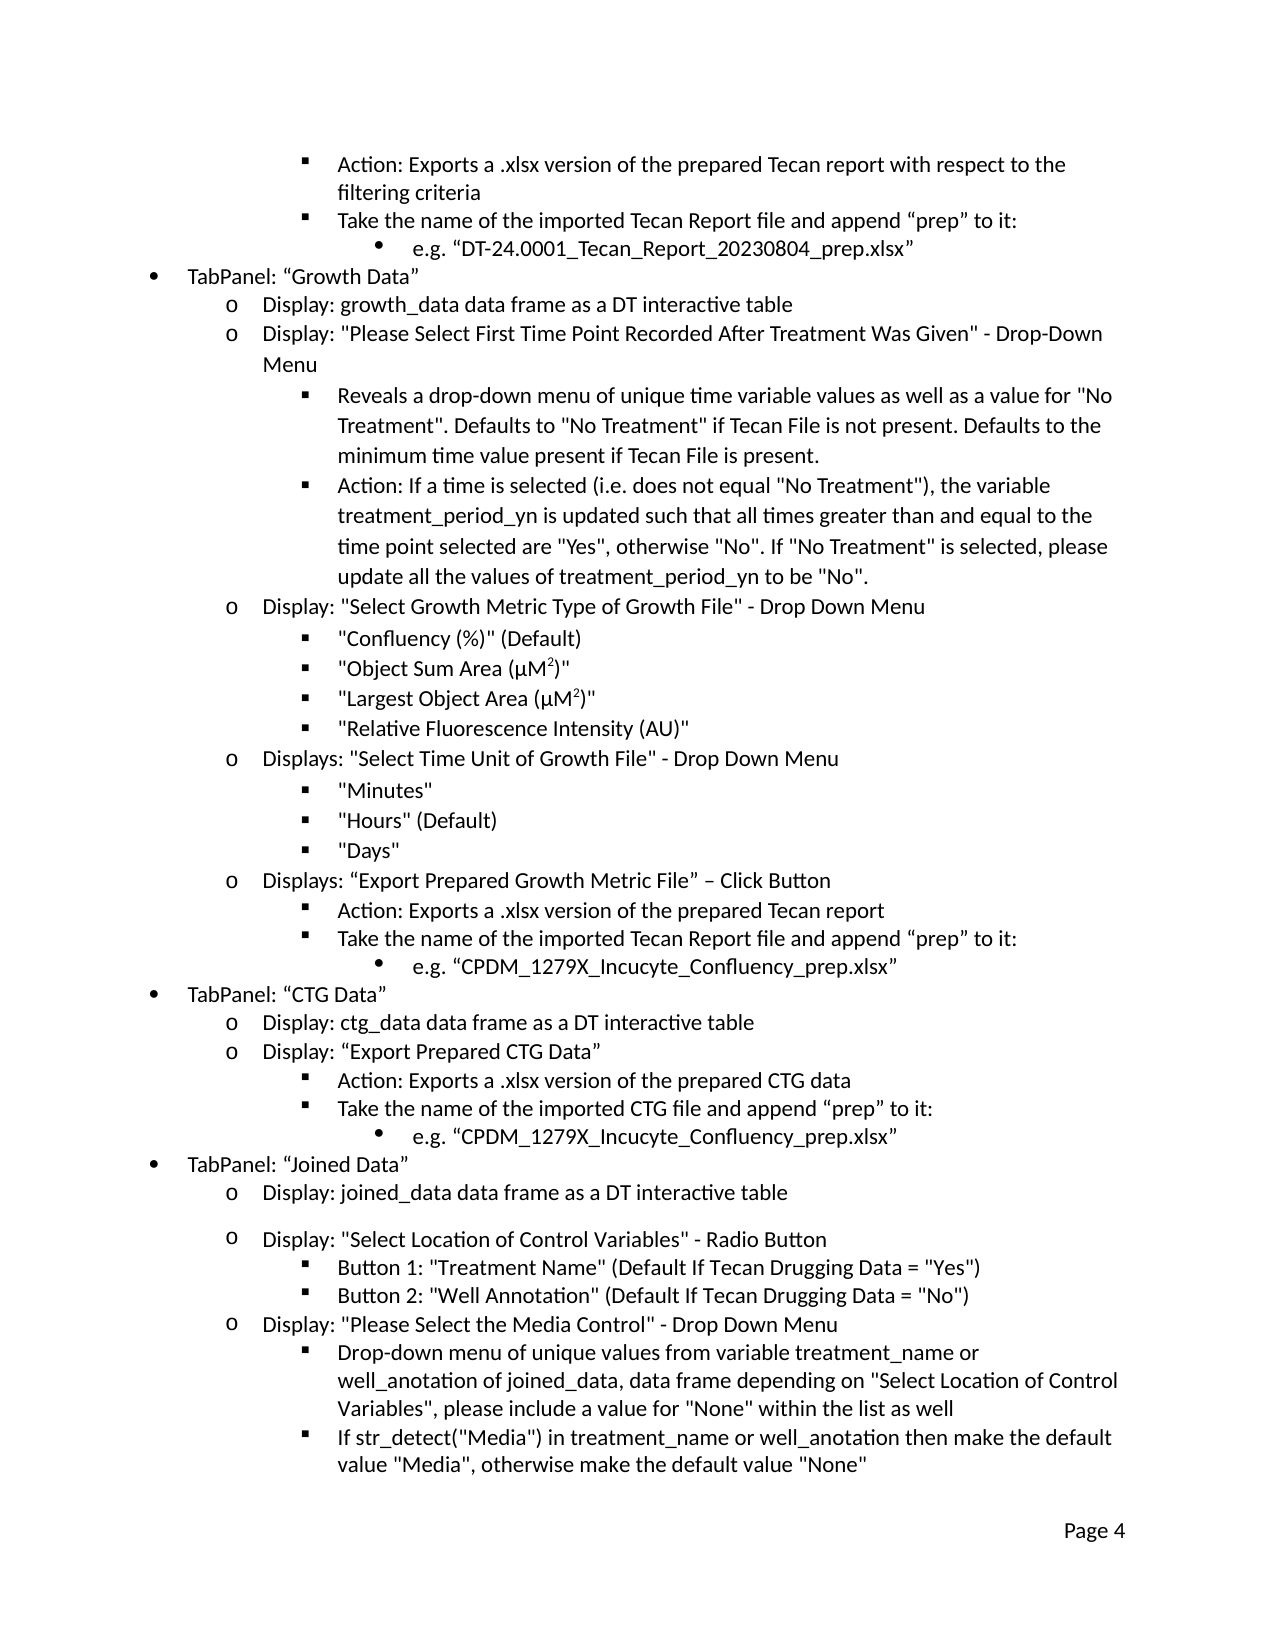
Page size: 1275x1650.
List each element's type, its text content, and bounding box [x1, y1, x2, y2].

list Take the name of the imported Tecan Report file and append “prep” to it: [300, 206, 1125, 234]
list e.g. “CPDM_1279X_Incucyte_Confluency_prep.xlsx” [375, 1122, 1125, 1150]
list Take the name of the imported CTG file and append “prep” to it: [300, 1094, 1125, 1122]
list TabPanel: “Joined Data” [150, 1150, 1125, 1178]
list TabPanel: “Growth Data” [150, 262, 1125, 290]
list "Hours" (Default) [300, 806, 1125, 834]
list Display: “Export Prepared CTG Data” [225, 1037, 1125, 1066]
list e.g. “CPDM_1279X_Incucyte_Confluency_prep.xlsx” [375, 952, 1125, 980]
list e.g. “DT-24.0001_Tecan_Report_20230804_prep.xlsx” [375, 234, 1125, 262]
list Display: ctg_data data frame as a DT interactive table [225, 1008, 1125, 1037]
list Take the name of the imported Tecan Report file and append “prep” to it: [300, 924, 1125, 952]
list Reveals a drop-down menu of unique time variable values as well as a value for "No Treatment". Defaults to "No Treatment" if Tecan File is not present. Defaults to the minimum time value present if Tecan File is present. [300, 381, 1125, 469]
list Display: "Please Select the Media Control" - Drop Down Menu [225, 1309, 1125, 1338]
list Display: "Select Location of Control Variables" - Radio Button [225, 1224, 1125, 1253]
list "Object Sum Area (µM2)" [300, 654, 1125, 682]
list TabPanel: “CTG Data” [150, 980, 1125, 1008]
list Display: "Please Select First Time Point Recorded After Treatment Was Given" - Drop-Down Menu [225, 319, 1125, 379]
list "Minutes" [300, 776, 1125, 804]
list Button 1: "Treatment Name" (Default If Tecan Drugging Data = "Yes") [300, 1253, 1125, 1281]
list Action: Exports a .xlsx version of the prepared Tecan report with respect to the filtering criteria [300, 150, 1125, 206]
list Button 2: "Well Annotation" (Default If Tecan Drugging Data = "No") [300, 1281, 1125, 1309]
list "Days" [300, 836, 1125, 864]
list Display: growth_data data frame as a DT interactive table [225, 290, 1125, 319]
list Action: Exports a .xlsx version of the prepared Tecan report [300, 896, 1125, 924]
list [300, 1338, 1125, 1423]
list Display: joined_data data frame as a DT interactive table [225, 1178, 1125, 1207]
list Display: "Select Growth Metric Type of Growth File" - Drop Down Menu [225, 592, 1125, 621]
list If str_detect("Media") in treatment_name or well_anotation then make the default value "Media", otherwise make the default value "None" [300, 1423, 1125, 1479]
list Action: Exports a .xlsx version of the prepared CTG data [300, 1066, 1125, 1094]
list Action: If a time is selected (i.e. does not equal "No Treatment"), the variable treatment_period_yn is updated such that all times greater than and equal to the time point selected are "Yes", otherwise "No". If "No Treatment" is selected, please update all the values of treatment_period_yn to be "No". [300, 471, 1125, 590]
list Displays: “Export Prepared Growth Metric File” – Click Button [225, 867, 1125, 896]
list "Confluency (%)" (Default) [300, 624, 1125, 652]
list Displays: "Select Time Unit of Growth File" - Drop Down Menu [225, 744, 1125, 774]
list "Relative Fluorescence Intensity (AU)" [300, 714, 1125, 742]
list "Largest Object Area (µM2)" [300, 684, 1125, 712]
